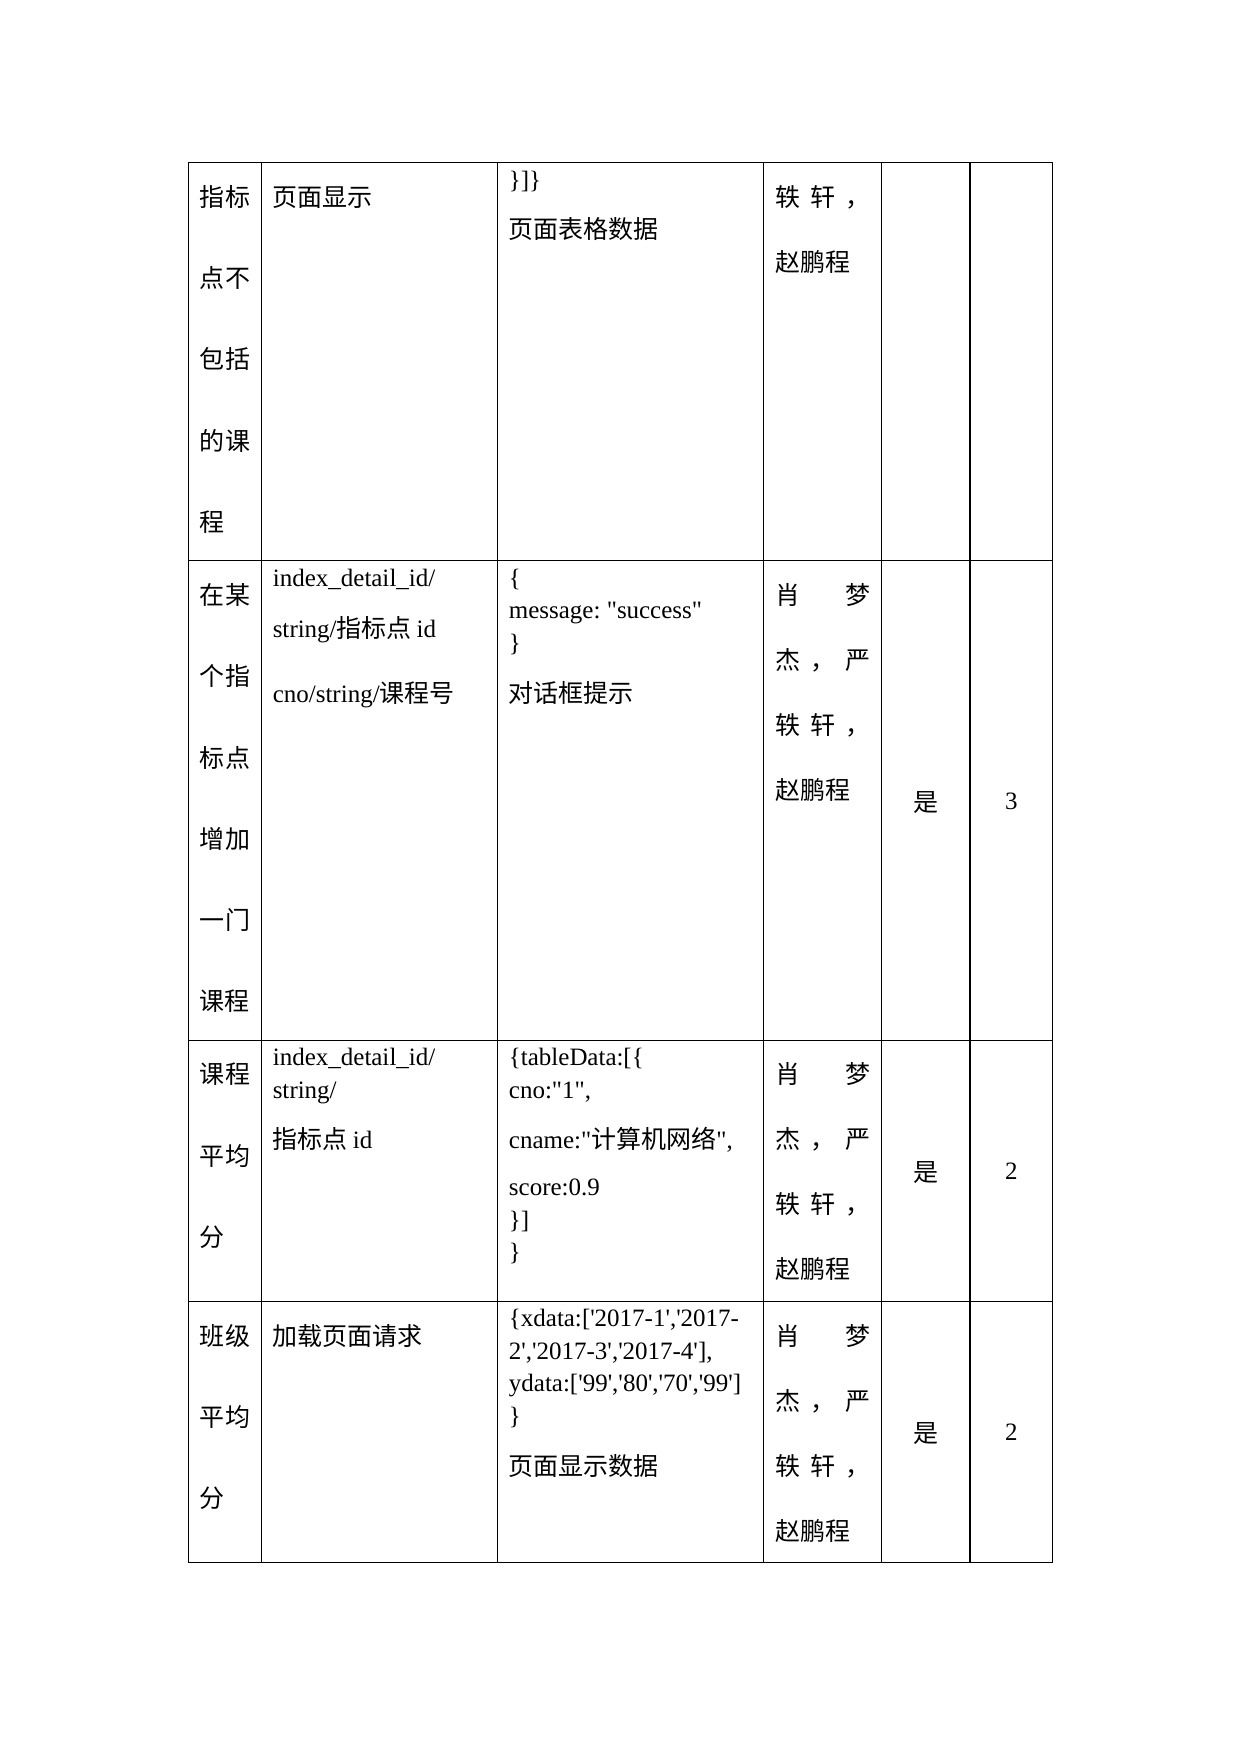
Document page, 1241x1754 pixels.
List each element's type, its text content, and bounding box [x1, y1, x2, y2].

table_cell 是 [882, 561, 969, 1039]
table_cell 是 [882, 1041, 969, 1301]
table_cell 肖梦杰，严轶轩，赵鹏程 [764, 1041, 881, 1301]
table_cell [262, 163, 497, 560]
table_cell 课程平均分 [189, 1041, 261, 1301]
table_cell 2 [971, 1041, 1052, 1301]
table_cell 肖梦杰，严轶轩，赵鹏程 [764, 561, 881, 1039]
table_cell 在某个指标点增加一门课程 [189, 561, 261, 1039]
table_cell 是 [882, 163, 969, 560]
table_cell 肖梦杰，严轶轩，赵鹏程 [764, 1302, 881, 1562]
table_cell {tableData:[{ cno:"1", cname:"计算机网络", score:0.9 }] } [498, 1041, 763, 1301]
table_cell 2 [971, 1302, 1052, 1562]
table_cell index_detail_id/string/ 指标点id [262, 1041, 497, 1301]
table_cell index_detail_id/string/指标点id cno/string/课程号 [262, 561, 497, 1039]
table_cell 加载页面请求 [262, 1302, 497, 1562]
table_cell 3 [971, 561, 1052, 1039]
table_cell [498, 163, 763, 560]
table_cell 肖梦杰，严轶轩，赵鹏程 [764, 163, 881, 560]
table_cell 是 [882, 1302, 969, 1562]
table_cell 3 [971, 163, 1052, 560]
table_cell 显示某个指标点不包括的课程 [189, 163, 261, 560]
table_cell { message: "success" } 对话框提示 [498, 561, 763, 1039]
table_cell 班级平均分 [189, 1302, 261, 1562]
table_cell {xdata:['2017-1','2017-2','2017-3','2017-4'], ydata:['99','80','70','99'] } 页面显示数据 [498, 1302, 763, 1562]
